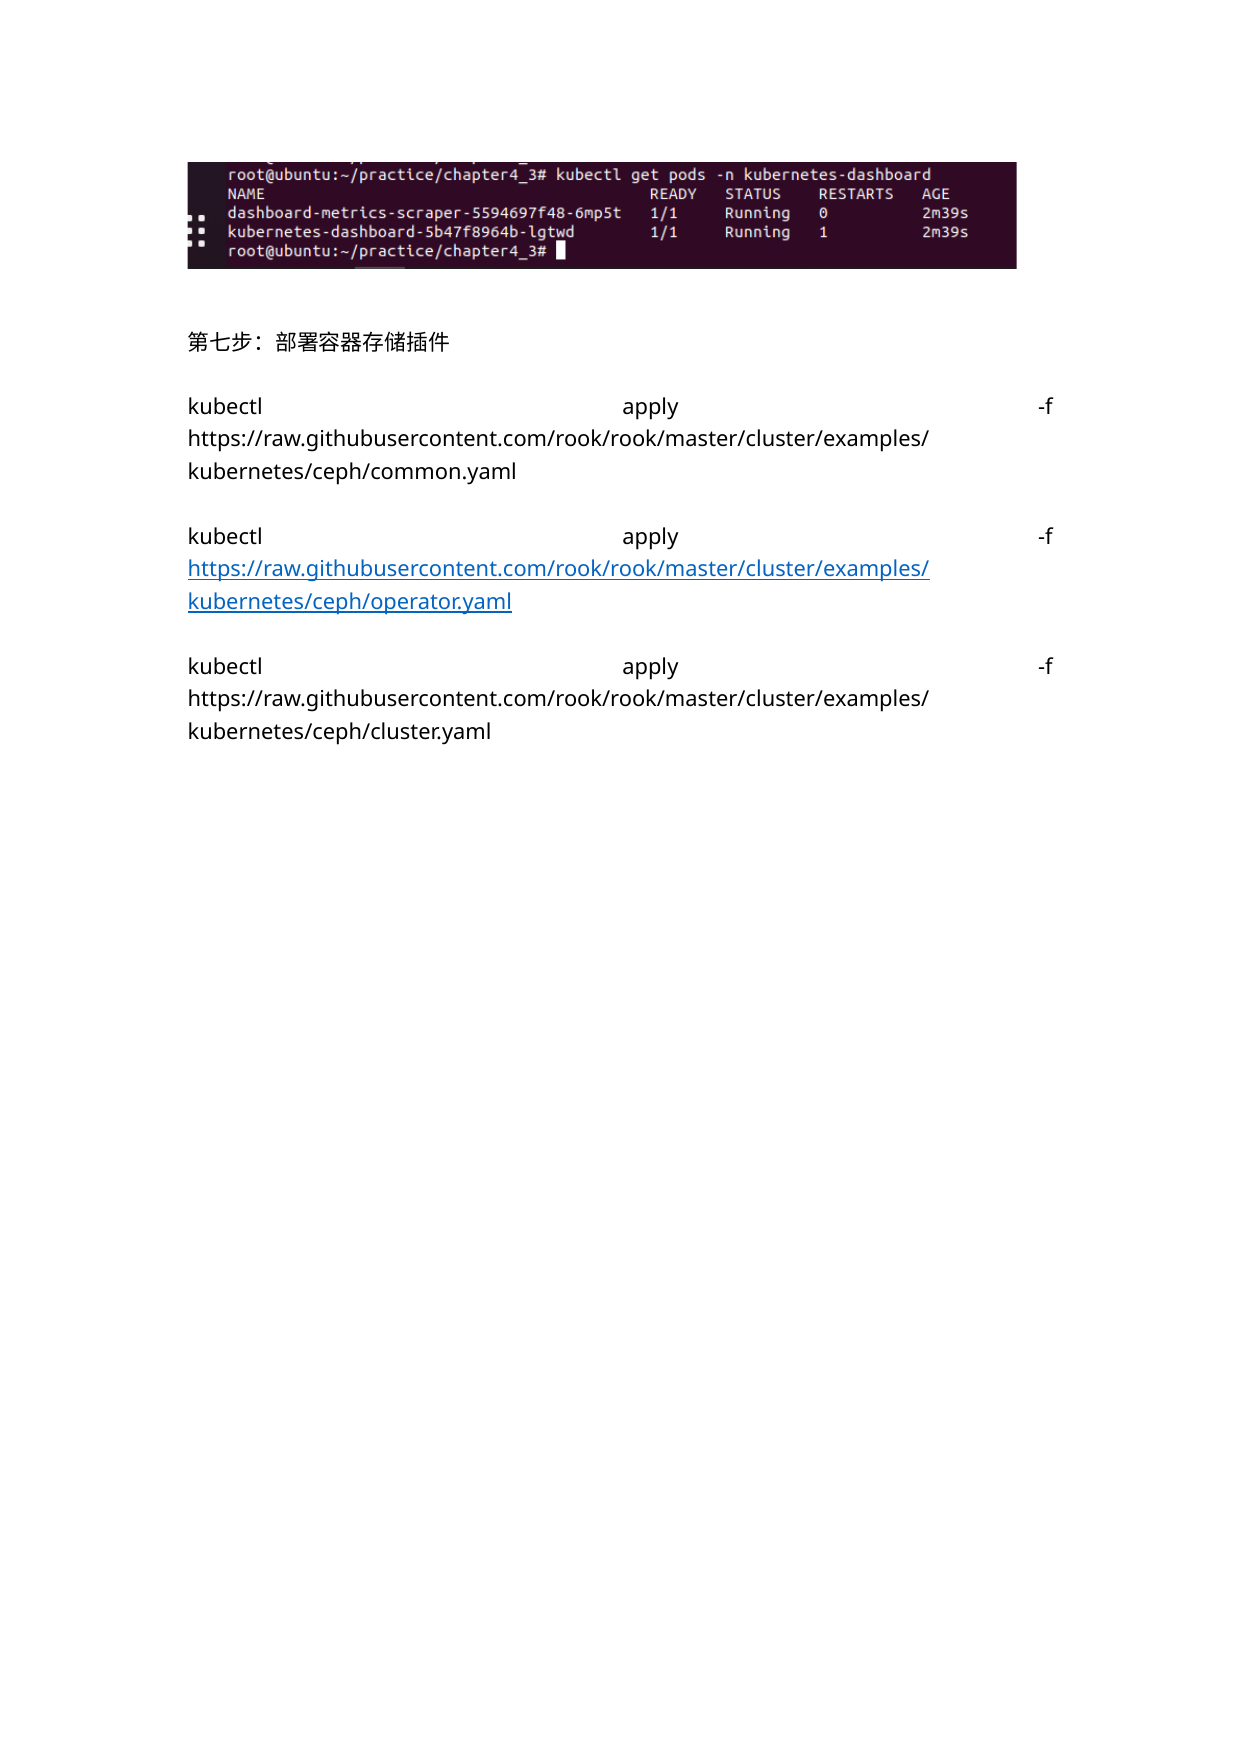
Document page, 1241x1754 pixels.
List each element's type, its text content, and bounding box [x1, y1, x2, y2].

text 第七步：部署容器存储插件 [187, 324, 1053, 357]
text kubectl apply -f https://raw.githubusercontent.com/rook/rook/master/cluster/examples/kubernetes/ceph/cluster.yaml [187, 649, 1053, 747]
text kubectl apply -f https://raw.githubusercontent.com/rook/rook/master/cluster/examples/kubernetes/ceph/common.yaml [187, 389, 1053, 487]
text kubectl apply -f https://raw.githubusercontent.com/rook/rook/master/cluster/examples/kubernetes/ceph/operator.yaml [187, 519, 1053, 617]
picture [187, 162, 1017, 269]
